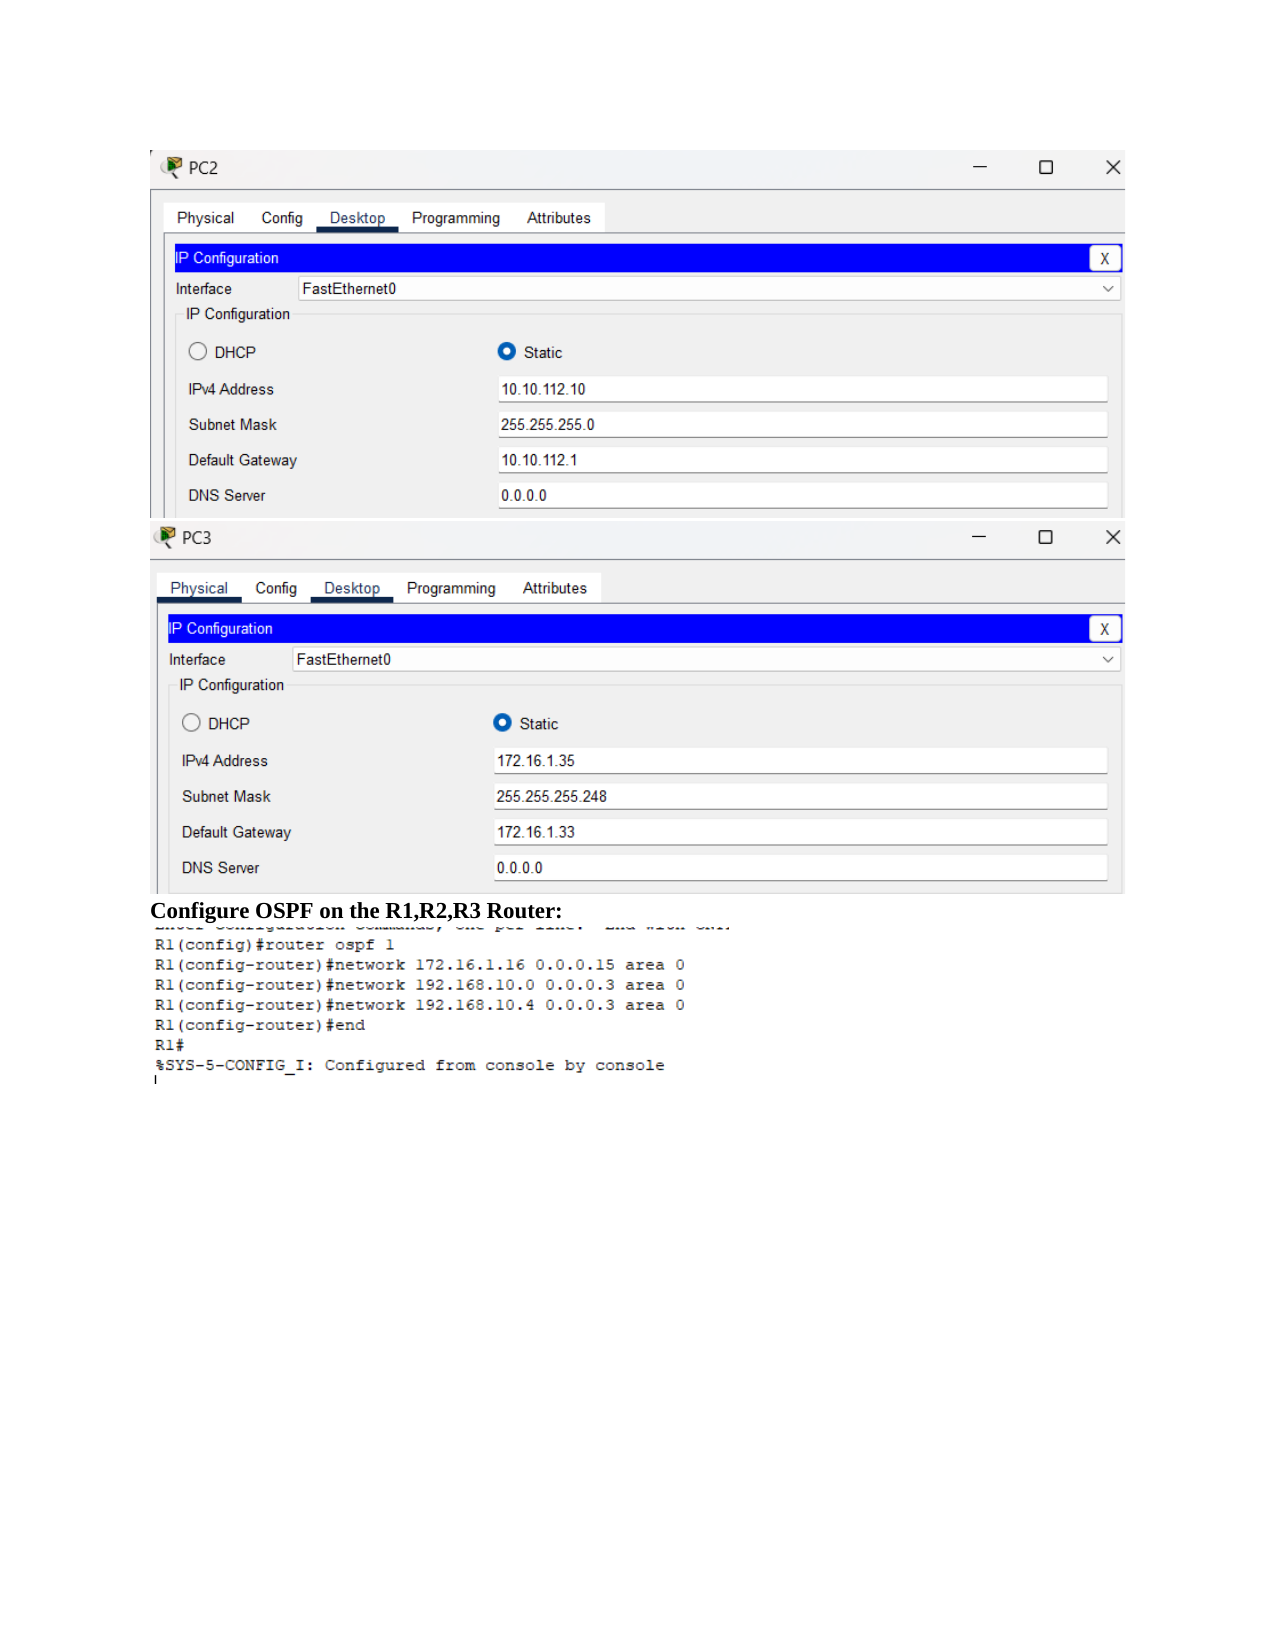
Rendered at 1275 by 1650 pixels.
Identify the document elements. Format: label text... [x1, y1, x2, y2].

picture [150, 150, 1125, 518]
picture [150, 927, 729, 1084]
picture [150, 521, 1125, 894]
